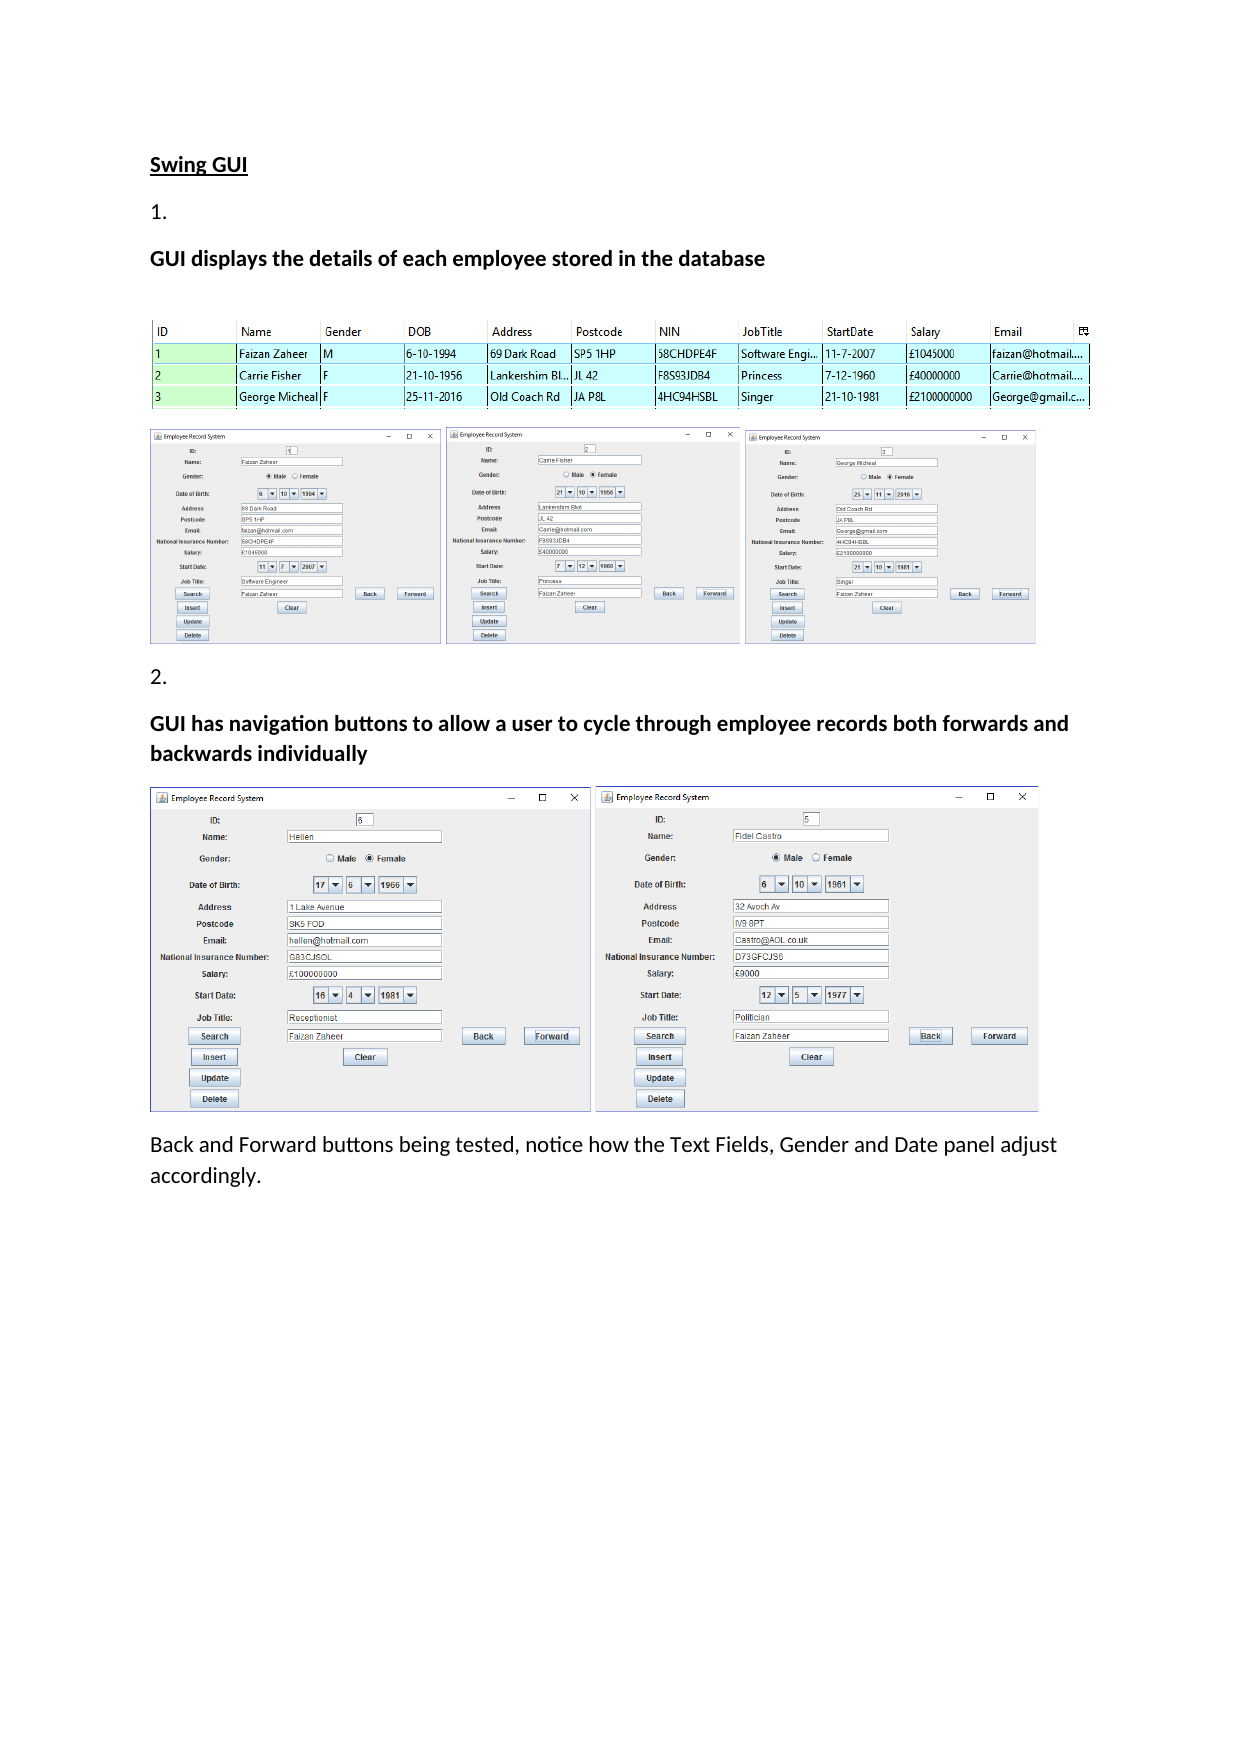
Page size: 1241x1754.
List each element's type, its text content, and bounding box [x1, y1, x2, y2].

picture [150, 429, 441, 644]
text Back and Forward buttons being tested, notice how the Text Fields, Gender and Date panel adjust accordingly. [150, 1131, 1090, 1189]
picture [446, 427, 740, 644]
text GUI displays the details of each employee stored in the database [150, 244, 1090, 272]
text 1. [150, 197, 1090, 225]
picture [150, 787, 591, 1112]
picture [745, 430, 1036, 644]
picture [150, 320, 1091, 409]
text Swing GUI [150, 150, 1090, 178]
text 2. [150, 662, 1090, 690]
text GUI has navigation buttons to allow a user to cycle through employee records both forwards and backwards individually [150, 709, 1090, 767]
picture [595, 786, 1039, 1112]
